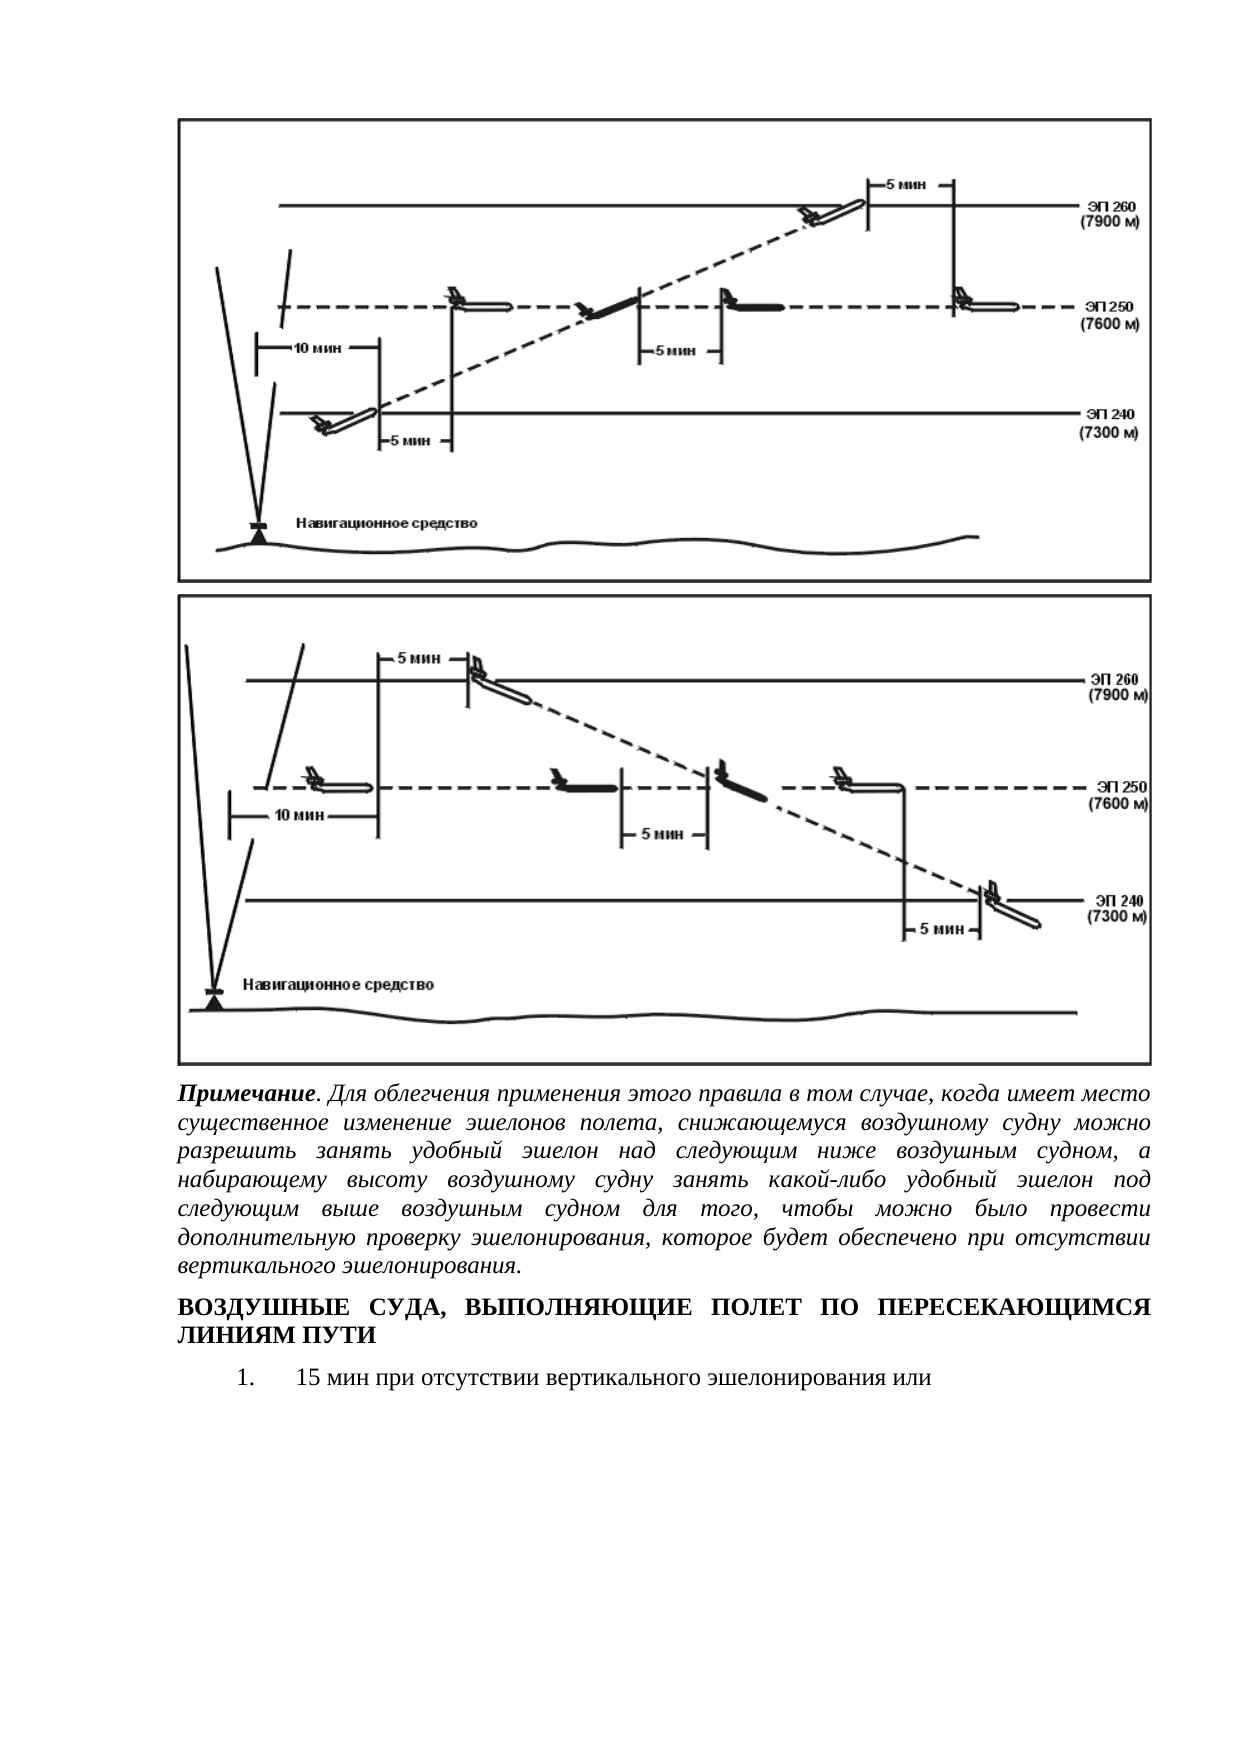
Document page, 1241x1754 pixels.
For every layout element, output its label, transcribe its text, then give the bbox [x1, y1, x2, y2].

picture [177, 118, 1152, 583]
picture [177, 594, 1152, 1066]
text ВОЗДУШНЫЕ СУДА, ВЫПОЛНЯЮЩИЕ ПОЛЕТ ПО ПЕРЕСЕКАЮЩИМСЯ ЛИНИЯМ ПУТИ [177, 1292, 1152, 1349]
text Примечание. Для облегчения применения этого правила в том случае, когда имеет место существенное изменение эшелонов полета, снижающемуся воздушному судну можно разрешить занять удобный эшелон над следующим ниже воздушным судном, а набирающему высоту воздушному судну занять какой-либо удобный эшелон под следующим выше воздушным судном для того, чтобы можно было провести дополнительную проверку эшелонирования, которое будет обеспечено при отсутствии вертикального эшелонирования. [177, 1078, 1152, 1279]
list 15 мин при отсутствии вертикального эшелонирования или [236, 1362, 1152, 1391]
